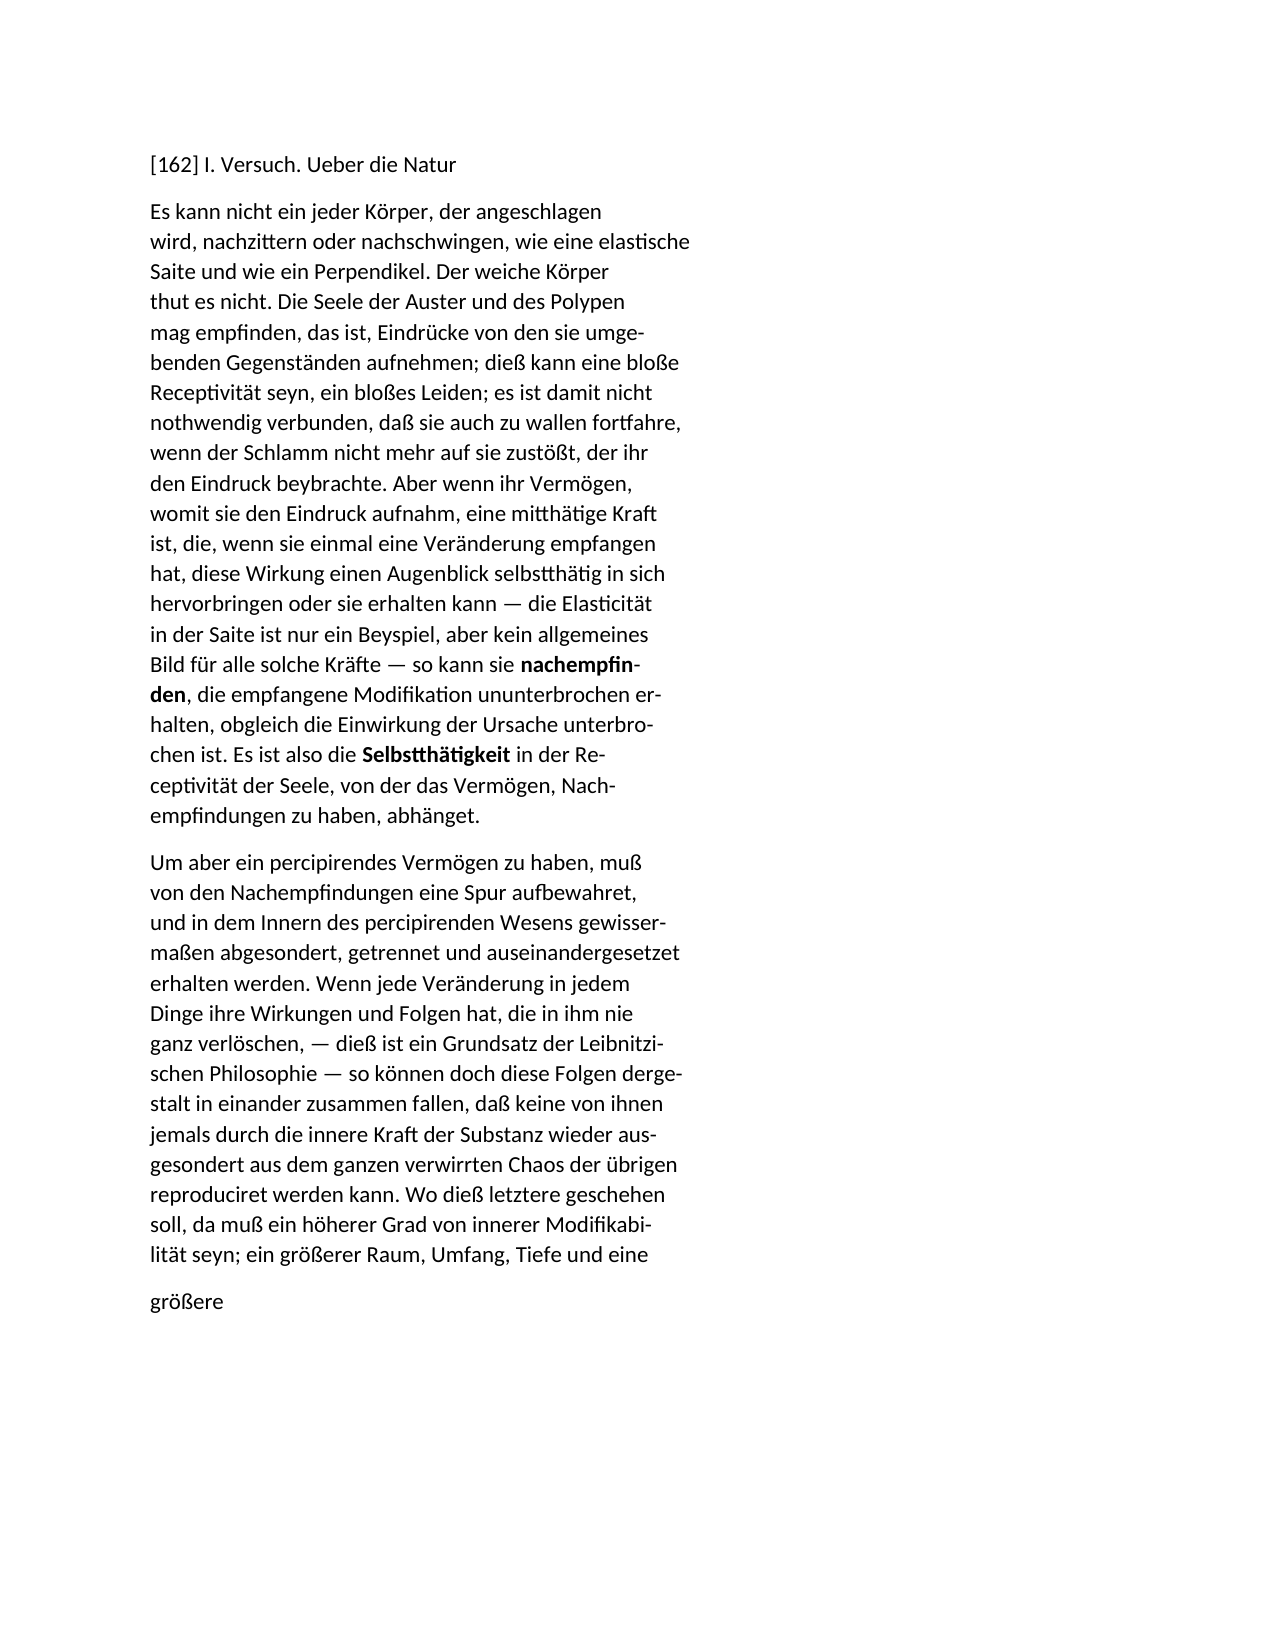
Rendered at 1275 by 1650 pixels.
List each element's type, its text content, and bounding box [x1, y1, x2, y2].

text Um aber ein percipirendes Vermögen zu haben, muß von den Nachempfindungen eine Spur aufbewahret, und in dem Innern des percipirenden Wesens gewisser- maßen abgesondert, getrennet und auseinandergesetzet erhalten werden. Wenn jede Veränderung in jedem Dinge ihre Wirkungen und Folgen hat, die in ihm nie ganz verlöschen, — dieß ist ein Grundsatz der Leibnitzi- schen Philosophie — so können doch diese Folgen derge- stalt in einander zusammen fallen, daß keine von ihnen jemals durch die innere Kraft der Substanz wieder aus- gesondert aus dem ganzen verwirrten Chaos der übrigen reproduciret werden kann. Wo dieß letztere geschehen soll, da muß ein höherer Grad von innerer Modifikabi- lität seyn; ein größerer Raum, Umfang, Tiefe und eine [150, 848, 1125, 1269]
text [162] I. Versuch. Ueber die Natur [150, 150, 1125, 178]
text größere [150, 1287, 1125, 1316]
text Es kann nicht ein jeder Körper, der angeschlagen wird, nachzittern oder nachschwingen, wie eine elastische Saite und wie ein Perpendikel. Der weiche Körper thut es nicht. Die Seele der Auster und des Polypen mag empfinden, das ist, Eindrücke von den sie umge- benden Gegenständen aufnehmen; dieß kann eine bloße Receptivität seyn, ein bloßes Leiden; es ist damit nicht nothwendig verbunden, daß sie auch zu wallen fortfahre, wenn der Schlamm nicht mehr auf sie zustößt, der ihr den Eindruck beybrachte. Aber wenn ihr Vermögen, womit sie den Eindruck aufnahm, eine mitthätige Kraft ist, die, wenn sie einmal eine Veränderung empfangen hat, diese Wirkung einen Augenblick selbstthätig in sich hervorbringen oder sie erhalten kann — die Elasticität in der Saite ist nur ein Beyspiel, aber kein allgemeines Bild für alle solche Kräfte — so kann sie nachempfin- den, die empfangene Modifikation ununterbrochen er- halten, obgleich die Einwirkung der Ursache unterbro- chen ist. Es ist also die Selbstthätigkeit in der Re- ceptivität der Seele, von der das Vermögen, Nach- empfindungen zu haben, abhänget. [150, 197, 1125, 829]
